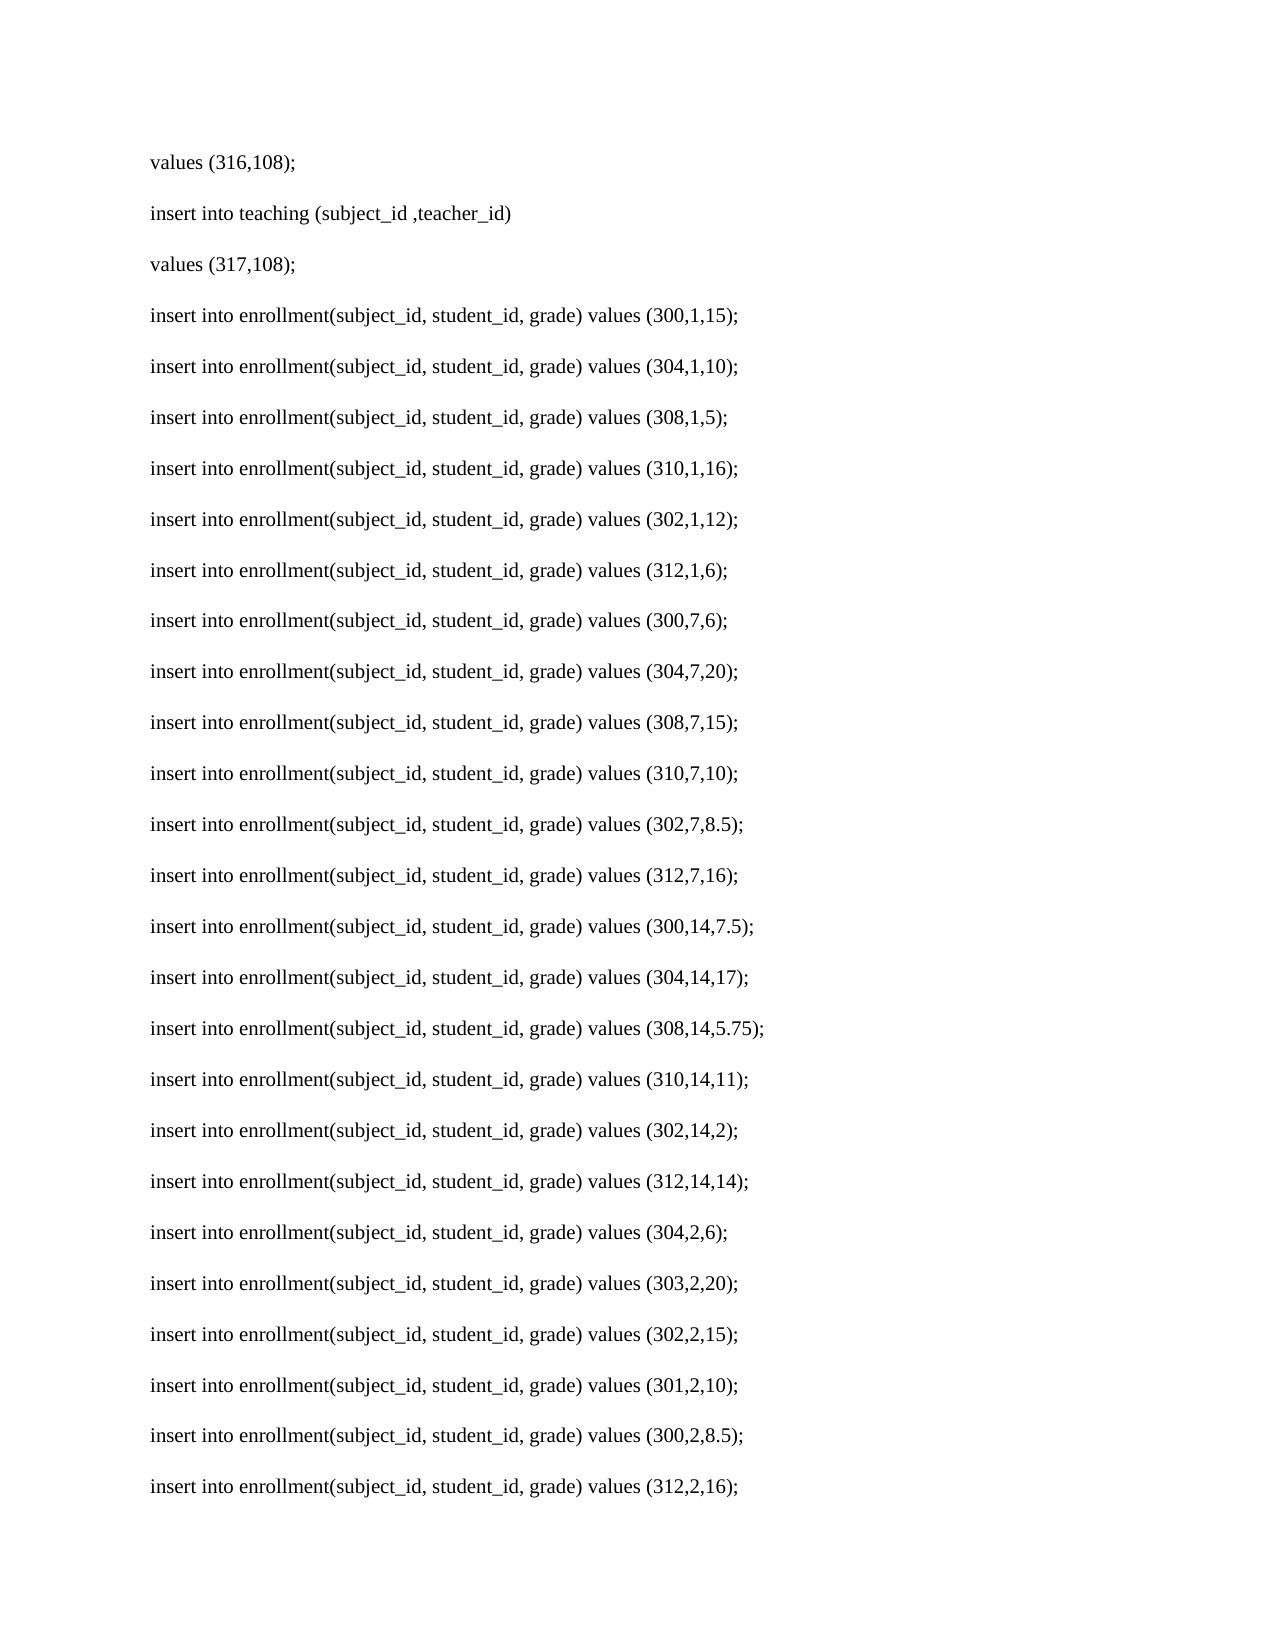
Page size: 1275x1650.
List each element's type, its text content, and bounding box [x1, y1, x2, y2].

text insert into enrollment(subject_id, student_id, grade) values (308,14,5.75); [150, 1016, 1125, 1040]
text insert into enrollment(subject_id, student_id, grade) values (310,14,11); [150, 1067, 1125, 1091]
text insert into enrollment(subject_id, student_id, grade) values (301,2,10); [150, 1372, 1125, 1397]
text insert into enrollment(subject_id, student_id, grade) values (300,14,7.5); [150, 914, 1125, 938]
text insert into enrollment(subject_id, student_id, grade) values (302,1,12); [150, 507, 1125, 531]
text insert into enrollment(subject_id, student_id, grade) values (302,14,2); [150, 1118, 1125, 1142]
text values (317,108); [150, 252, 1125, 276]
text insert into enrollment(subject_id, student_id, grade) values (312,2,16); [150, 1474, 1125, 1498]
text values (316,108); [150, 150, 1125, 174]
text insert into enrollment(subject_id, student_id, grade) values (303,2,20); [150, 1271, 1125, 1295]
text insert into enrollment(subject_id, student_id, grade) values (304,7,20); [150, 659, 1125, 683]
text insert into enrollment(subject_id, student_id, grade) values (308,7,15); [150, 710, 1125, 734]
text insert into enrollment(subject_id, student_id, grade) values (304,2,6); [150, 1220, 1125, 1244]
text insert into enrollment(subject_id, student_id, grade) values (312,7,16); [150, 863, 1125, 887]
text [150, 201, 1125, 225]
text insert into enrollment(subject_id, student_id, grade) values (308,1,5); [150, 405, 1125, 429]
text insert into enrollment(subject_id, student_id, grade) values (300,7,6); [150, 608, 1125, 632]
text insert into enrollment(subject_id, student_id, grade) values (302,7,8.5); [150, 812, 1125, 836]
text insert into enrollment(subject_id, student_id, grade) values (300,1,15); [150, 303, 1125, 327]
text insert into enrollment(subject_id, student_id, grade) values (302,2,15); [150, 1322, 1125, 1346]
text insert into enrollment(subject_id, student_id, grade) values (310,1,16); [150, 456, 1125, 480]
text insert into enrollment(subject_id, student_id, grade) values (310,7,10); [150, 761, 1125, 785]
text insert into enrollment(subject_id, student_id, grade) values (312,14,14); [150, 1169, 1125, 1193]
text insert into enrollment(subject_id, student_id, grade) values (304,14,17); [150, 965, 1125, 989]
text insert into enrollment(subject_id, student_id, grade) values (312,1,6); [150, 557, 1125, 582]
text insert into enrollment(subject_id, student_id, grade) values (300,2,8.5); [150, 1423, 1125, 1447]
text insert into enrollment(subject_id, student_id, grade) values (304,1,10); [150, 354, 1125, 378]
